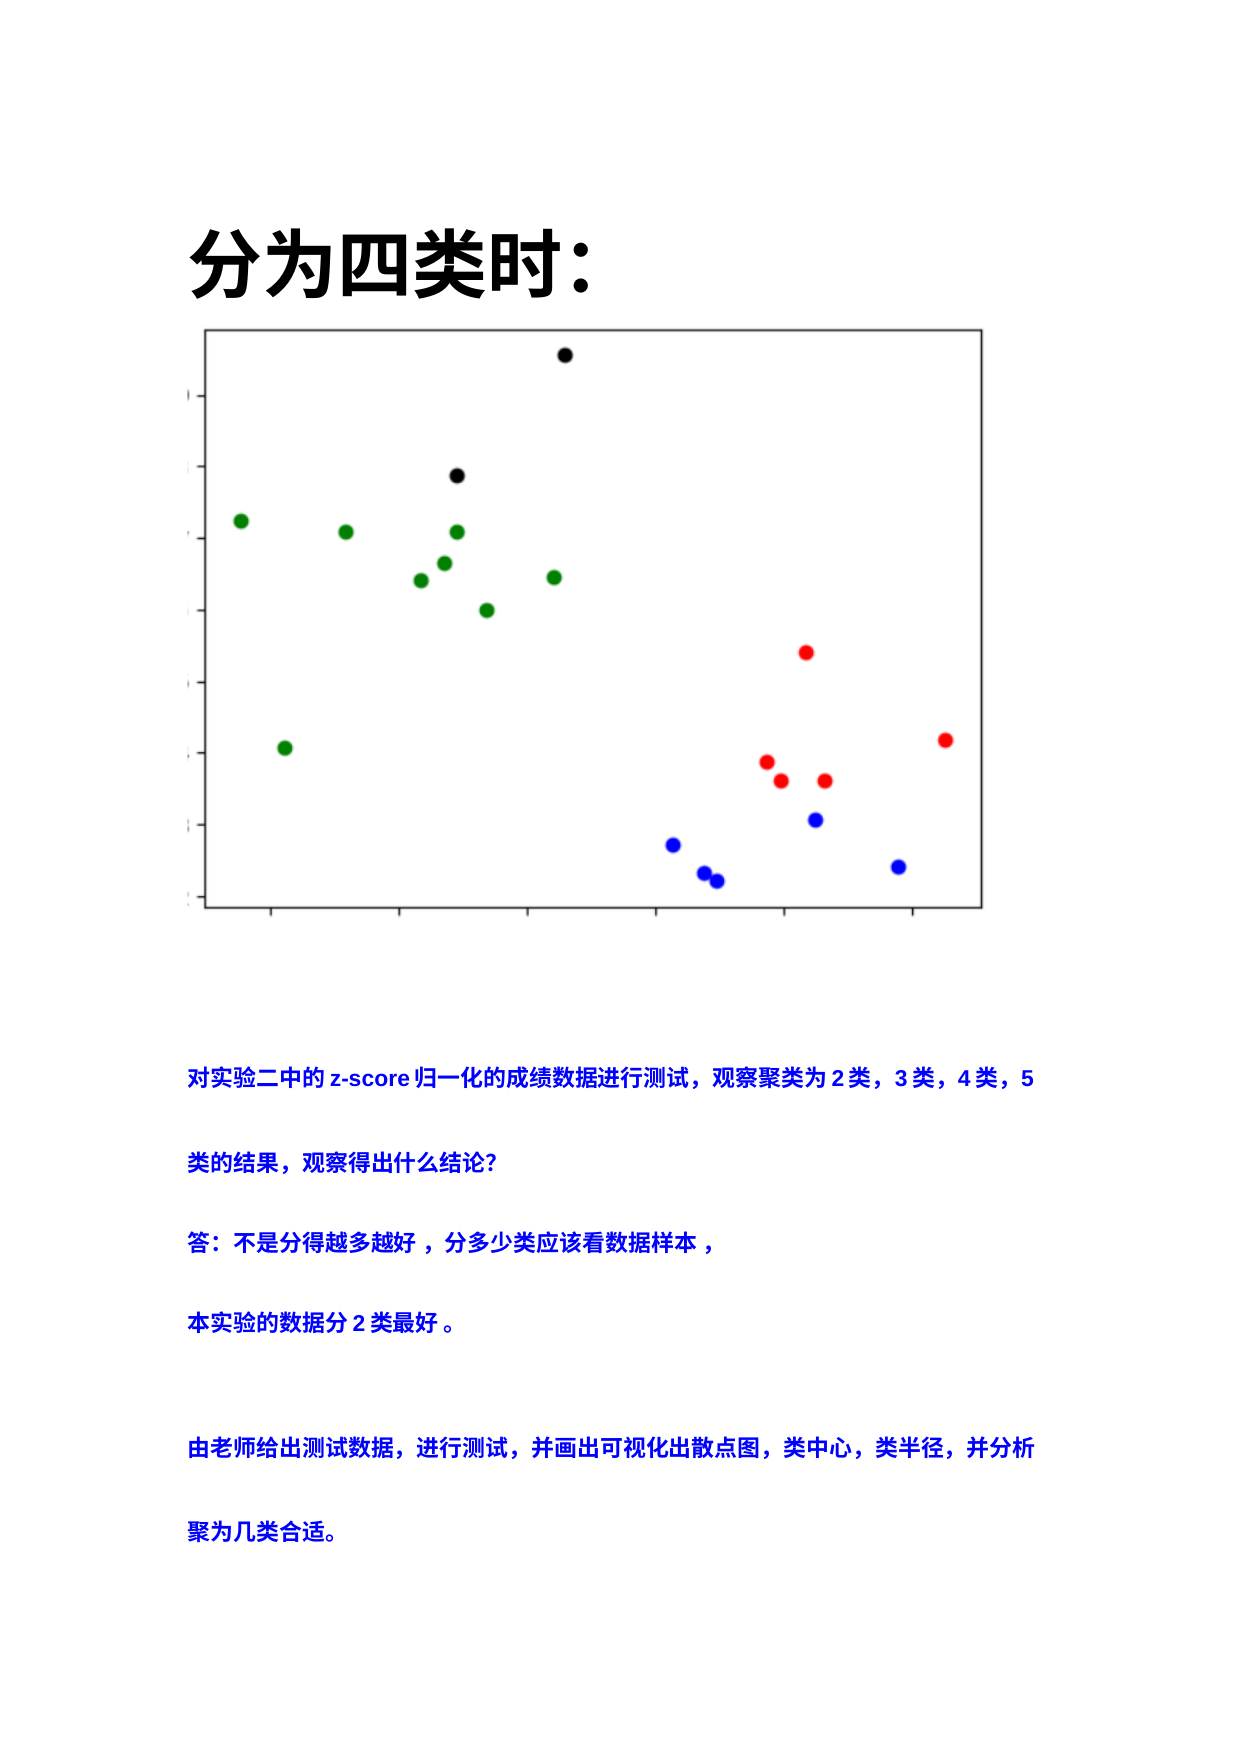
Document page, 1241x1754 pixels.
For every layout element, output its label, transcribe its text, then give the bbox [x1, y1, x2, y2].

text 对实验二中的z-score归一化的成绩数据进行测试，观察聚类为2类，3类，4类，5类的结果，观察得出什么结论？ [187, 1044, 1053, 1194]
text 由老师给出测试数据，进行测试，并画出可视化出散点图，类中心，类半径，并分析聚为几类合适。 [187, 1414, 1053, 1563]
text 答：不是分得越多越好 ，分多少类应该看数据样本 ， [187, 1209, 1053, 1274]
text 本实验的数据分2类最好 。 [187, 1289, 1053, 1354]
text 分为四类时： [187, 194, 1053, 324]
picture [187, 324, 1030, 920]
